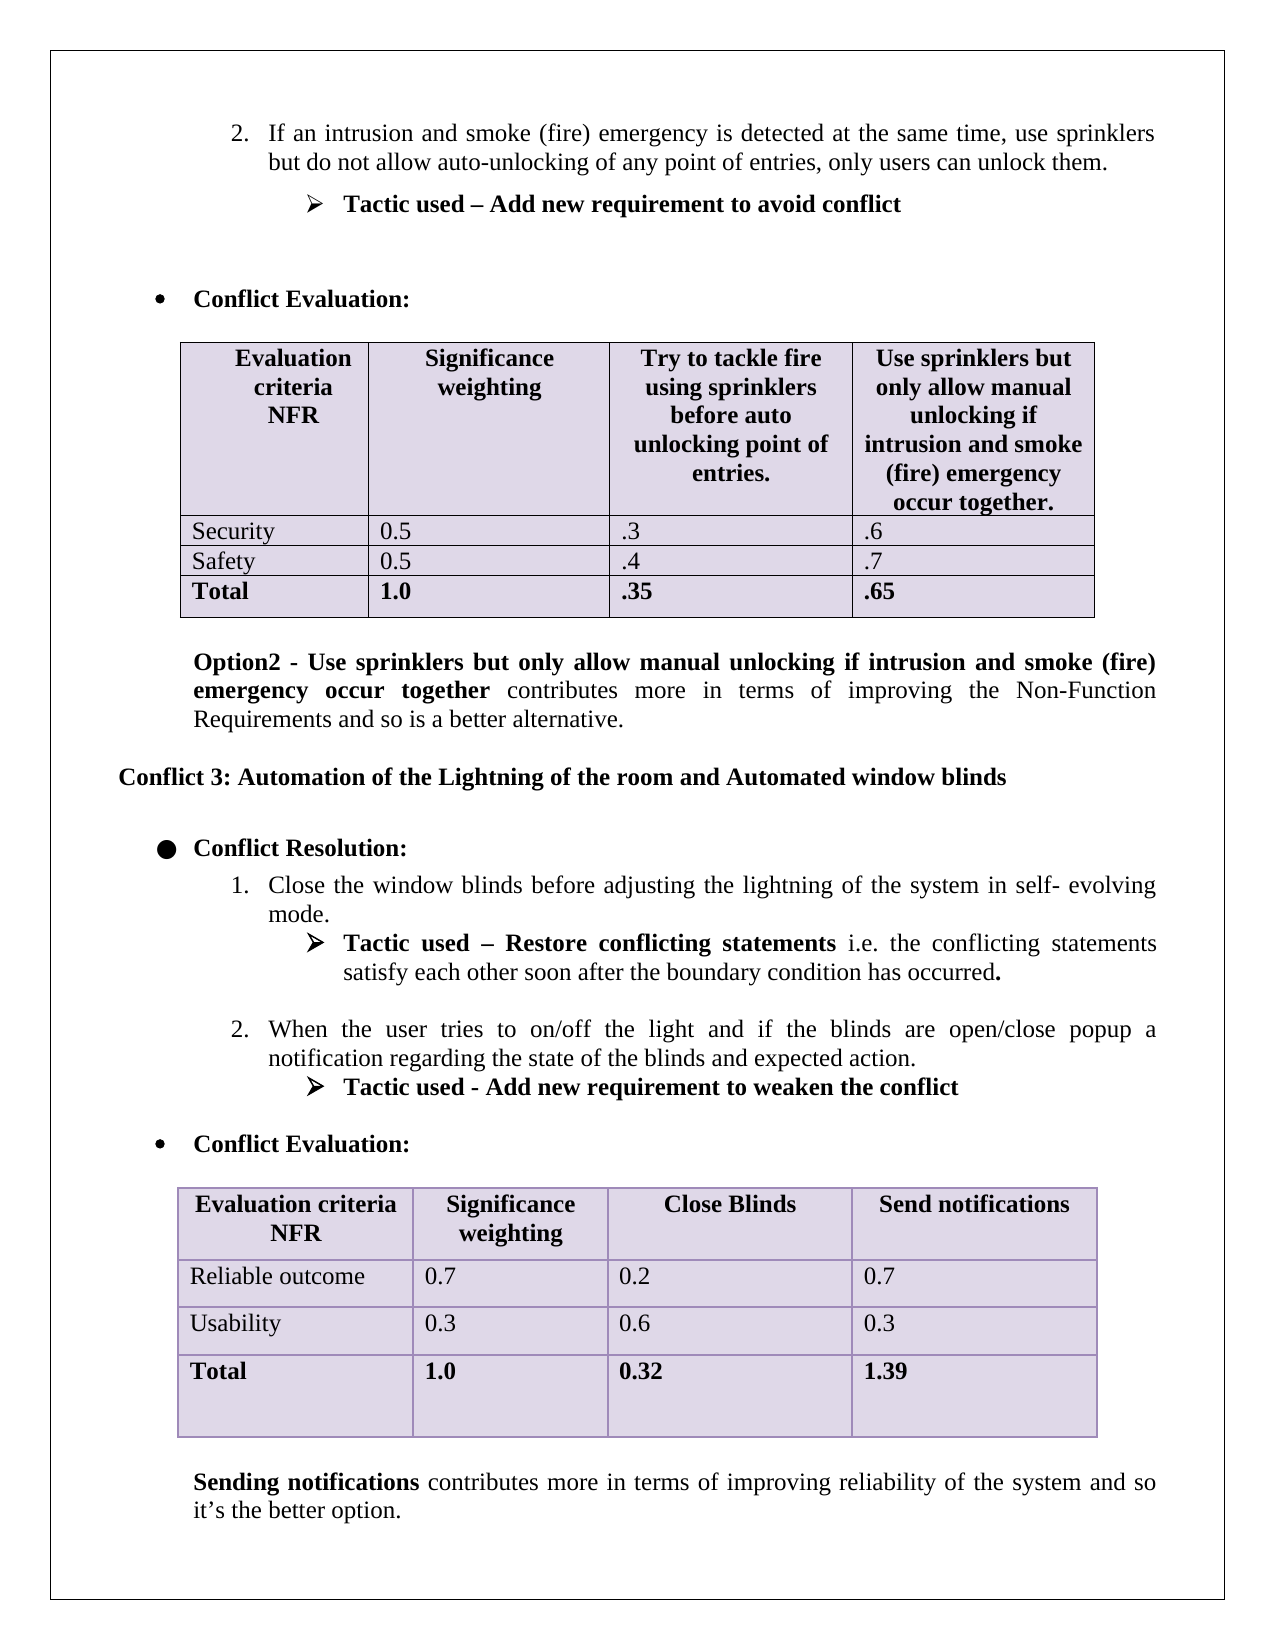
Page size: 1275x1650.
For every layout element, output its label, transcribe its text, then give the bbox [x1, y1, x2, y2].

table_cell 0.5 [369, 546, 609, 575]
table_cell Usability [179, 1308, 412, 1354]
text Option2 - Use sprinklers but only allow manual unlocking if intrusion and smoke (fire) emergency occur together contributes more in terms of improving the Non-Function Requirements and so is a better alternative. [193, 647, 1157, 733]
table_cell Total [181, 576, 368, 617]
table_header Evaluation criteria NFR [181, 343, 368, 515]
table_cell 0.6 [609, 1308, 851, 1354]
table_header Send notifications [853, 1189, 1096, 1259]
list Tactic used – Restore conflicting statements i.e. the conflicting statements satisfy each other soon after the boundary condition has occurred. [306, 928, 1157, 986]
list Conflict Resolution: [156, 819, 1157, 871]
table_cell 0.3 [853, 1308, 1096, 1354]
table_header Significance weighting [369, 343, 609, 515]
table_cell 1.39 [853, 1356, 1096, 1436]
table_cell .35 [610, 576, 852, 617]
list Close the window blinds before adjusting the lightning of the system in self- evolving mode. [231, 871, 1157, 928]
table_cell .65 [853, 576, 1094, 617]
table_cell Security [181, 516, 368, 545]
table_cell .7 [853, 546, 1094, 575]
list Tactic used - Add new requirement to weaken the conflict [306, 1072, 1157, 1101]
table_header Evaluation criteria NFR [179, 1189, 412, 1259]
table_cell .4 [610, 546, 852, 575]
table_header Use sprinklers but only allow manual unlocking if intrusion and smoke (fire) emergency occur together. [853, 343, 1094, 515]
table_cell 0.2 [609, 1261, 851, 1306]
table_cell .3 [610, 516, 852, 545]
table_cell Reliable outcome [179, 1261, 412, 1306]
table_cell 0.32 [609, 1356, 851, 1436]
list Conflict Evaluation: [156, 1129, 1157, 1158]
table_header Close Blinds [609, 1189, 851, 1259]
table_cell 0.7 [853, 1261, 1096, 1306]
list Tactic used – Add new requirement to avoid conflict [306, 176, 1157, 227]
table_cell 1.0 [369, 576, 609, 617]
table_cell 1.0 [414, 1356, 607, 1436]
table_header Try to tackle fire using sprinklers before auto unlocking point of entries. [610, 343, 852, 515]
text Sending notifications contributes more in terms of improving reliability of the system and so it’s the better option. [193, 1467, 1157, 1524]
table_cell 0.3 [414, 1308, 607, 1354]
table_cell Total [179, 1356, 412, 1436]
list When the user tries to on/off the light and if the blinds are open/close popup a notification regarding the state of the blinds and expected action. [231, 1014, 1157, 1072]
table_cell Safety [181, 546, 368, 575]
list If an intrusion and smoke (fire) emergency is detected at the same time, use sprinklers but do not allow auto-unlocking of any point of entries, only users can unlock them. [231, 118, 1157, 176]
text Conflict 3: Automation of the Lightning of the room and Automated window blinds [118, 762, 1157, 791]
table_cell 0.7 [414, 1261, 607, 1306]
list Conflict Evaluation: [156, 284, 1157, 313]
table_header Significance weighting [414, 1189, 607, 1259]
table_cell 0.5 [369, 516, 609, 545]
table_cell .6 [853, 516, 1094, 545]
